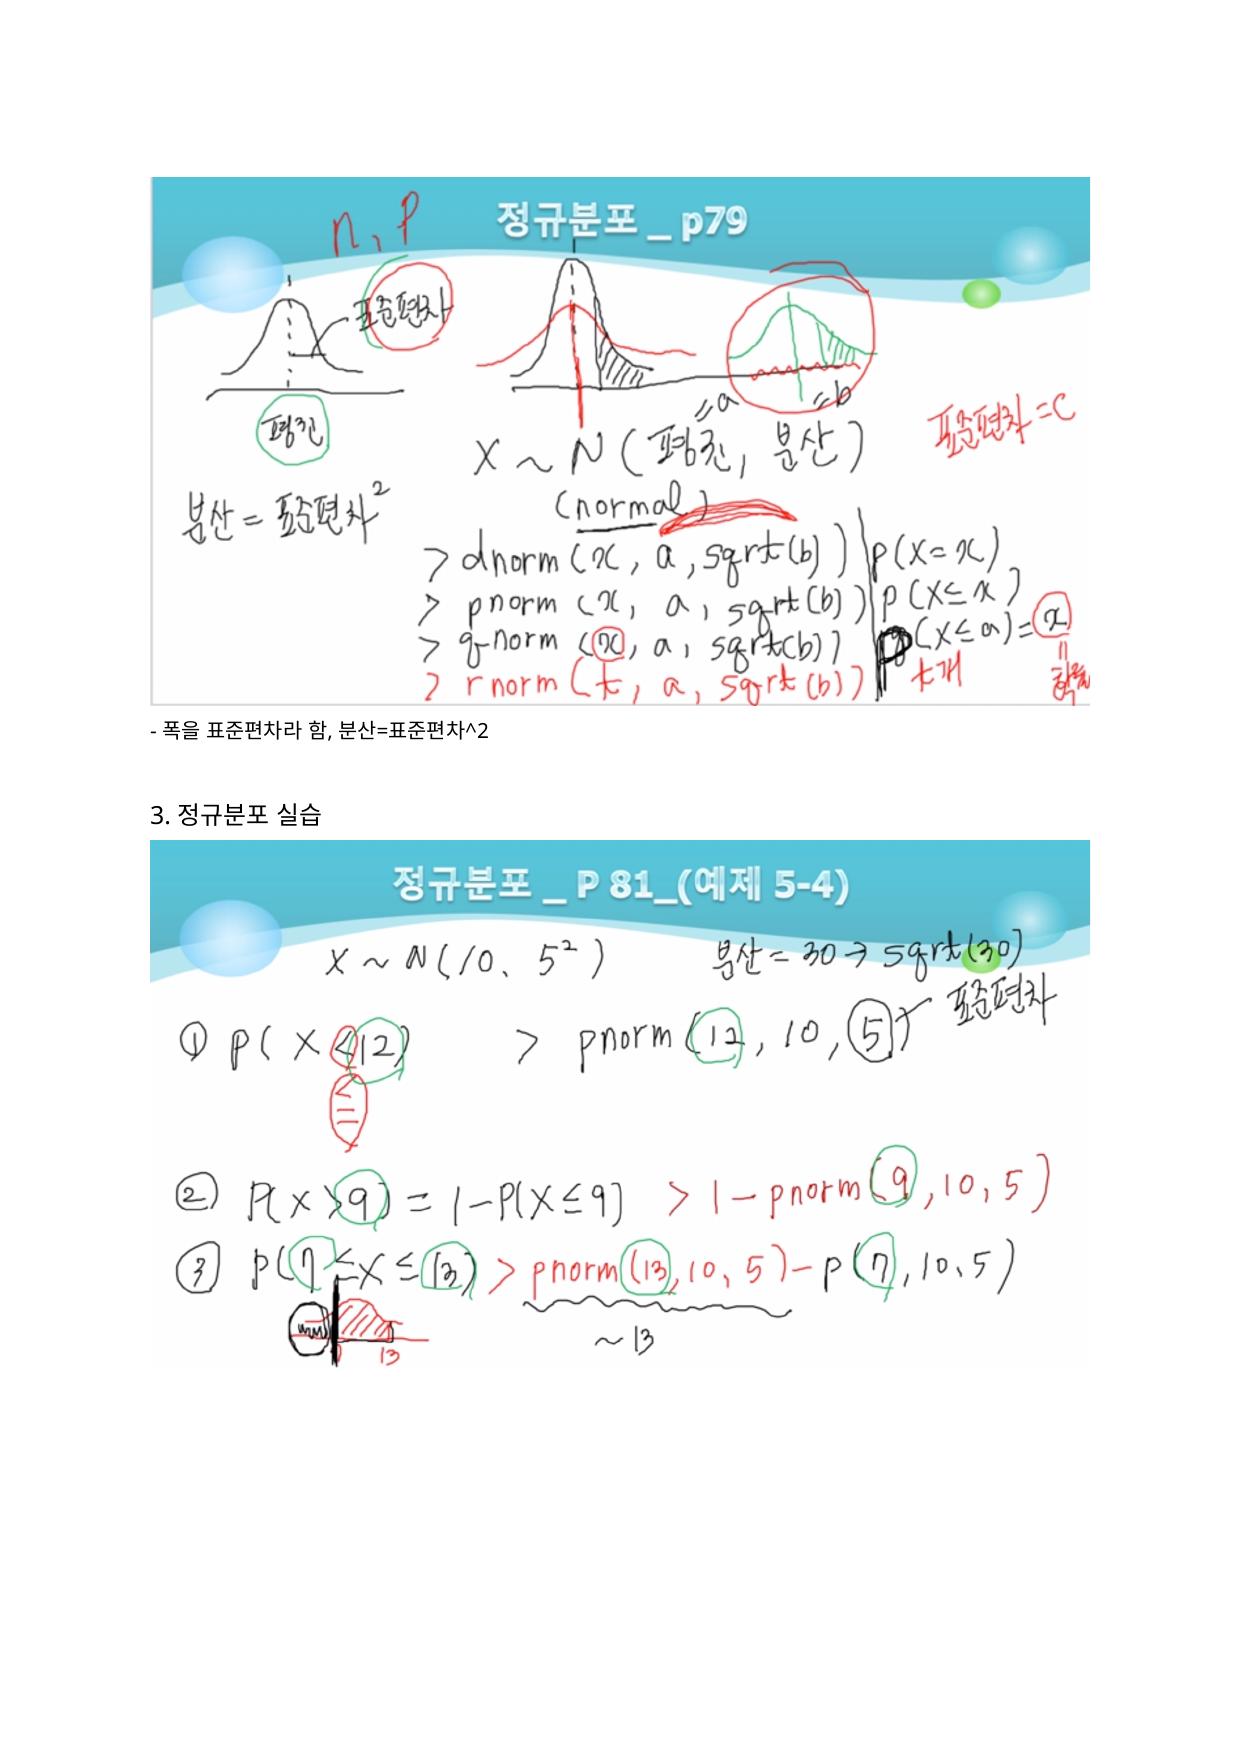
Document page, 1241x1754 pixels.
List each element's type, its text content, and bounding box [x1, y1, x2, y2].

picture [150, 840, 1091, 1369]
picture [150, 177, 1091, 706]
text - 폭을 표준편차라 함, 분산=표준편차^2 [150, 714, 1090, 745]
text 3. 정규분포 실습 [150, 795, 1090, 832]
